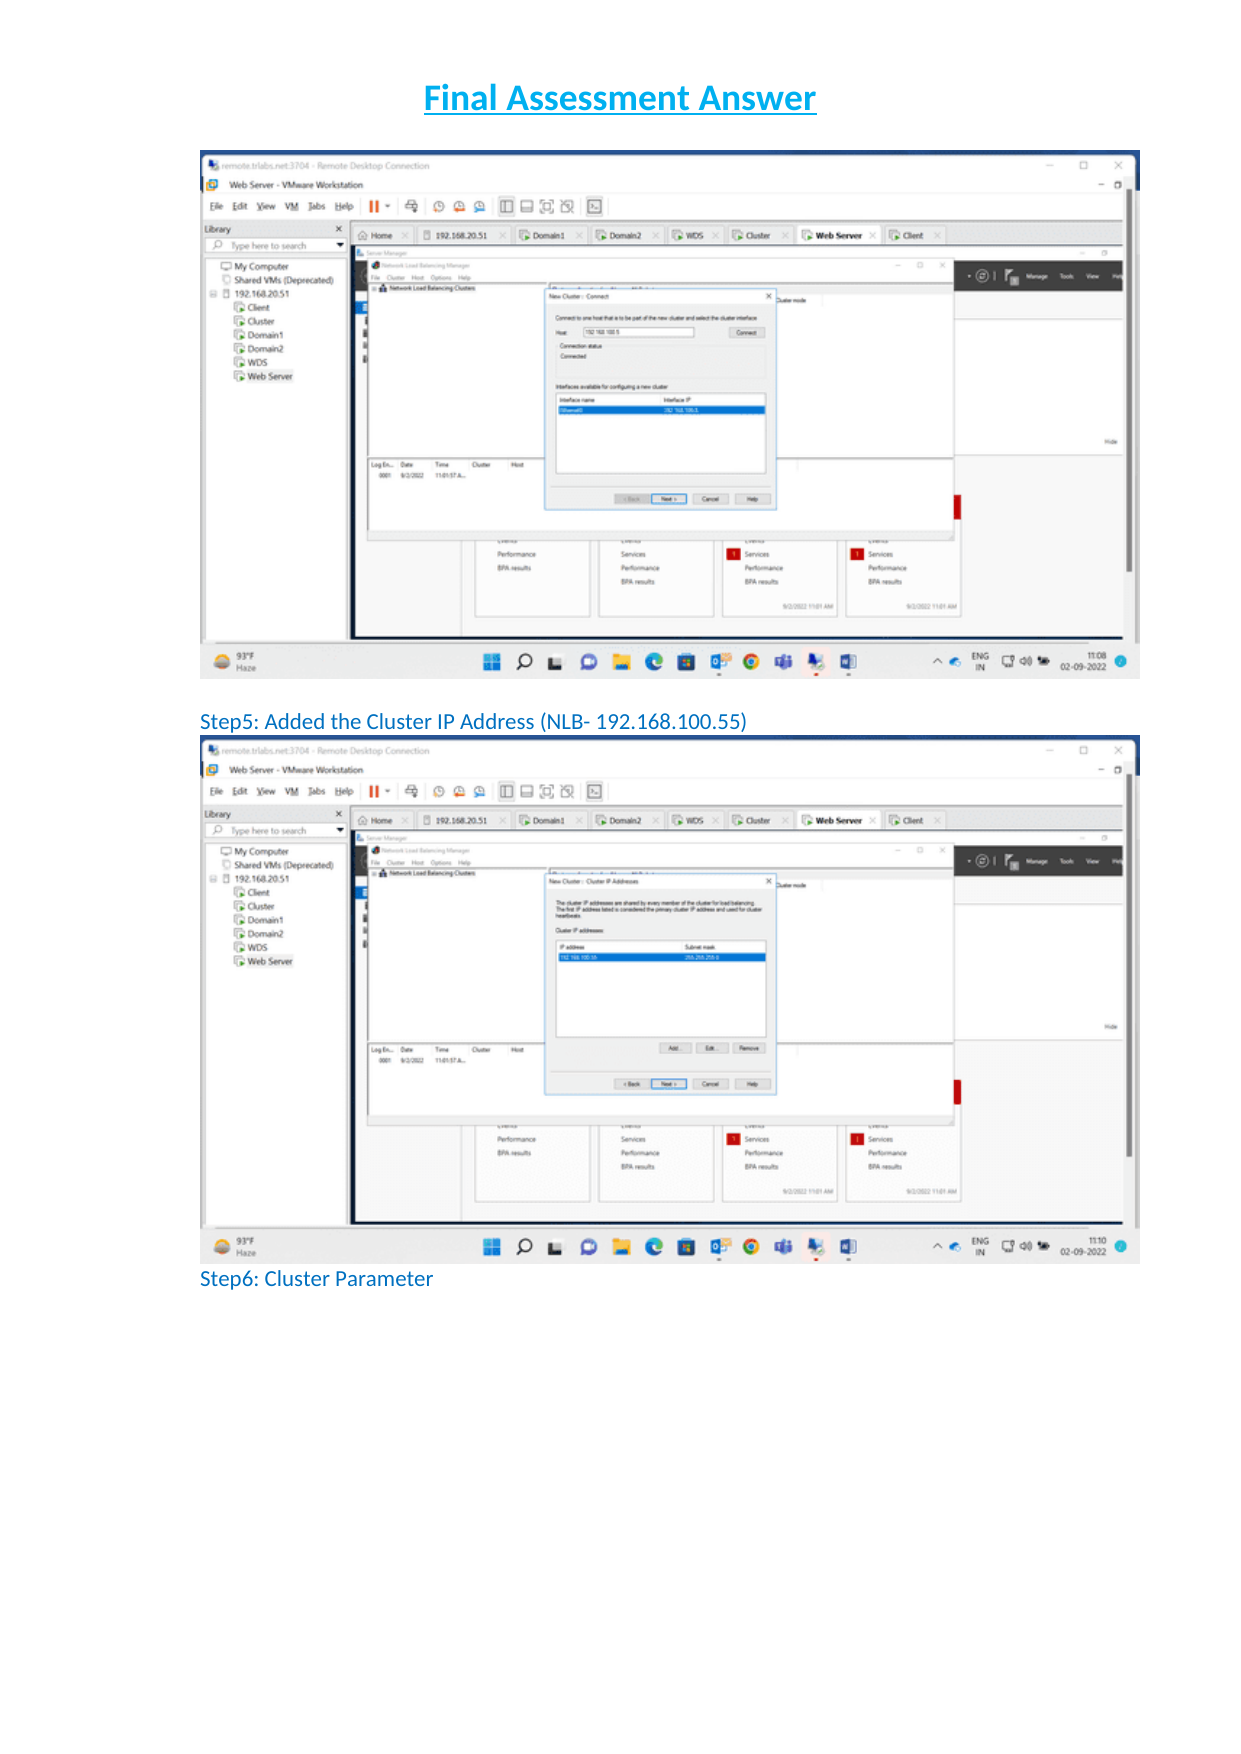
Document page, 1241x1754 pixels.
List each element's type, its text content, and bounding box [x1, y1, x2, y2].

picture [200, 150, 1140, 679]
picture [200, 735, 1140, 1264]
list Step5: Added the Cluster IP Address (NLB- 192.168.100.55) [200, 707, 1090, 735]
list Step6: Cluster Parameter [200, 1264, 1090, 1292]
